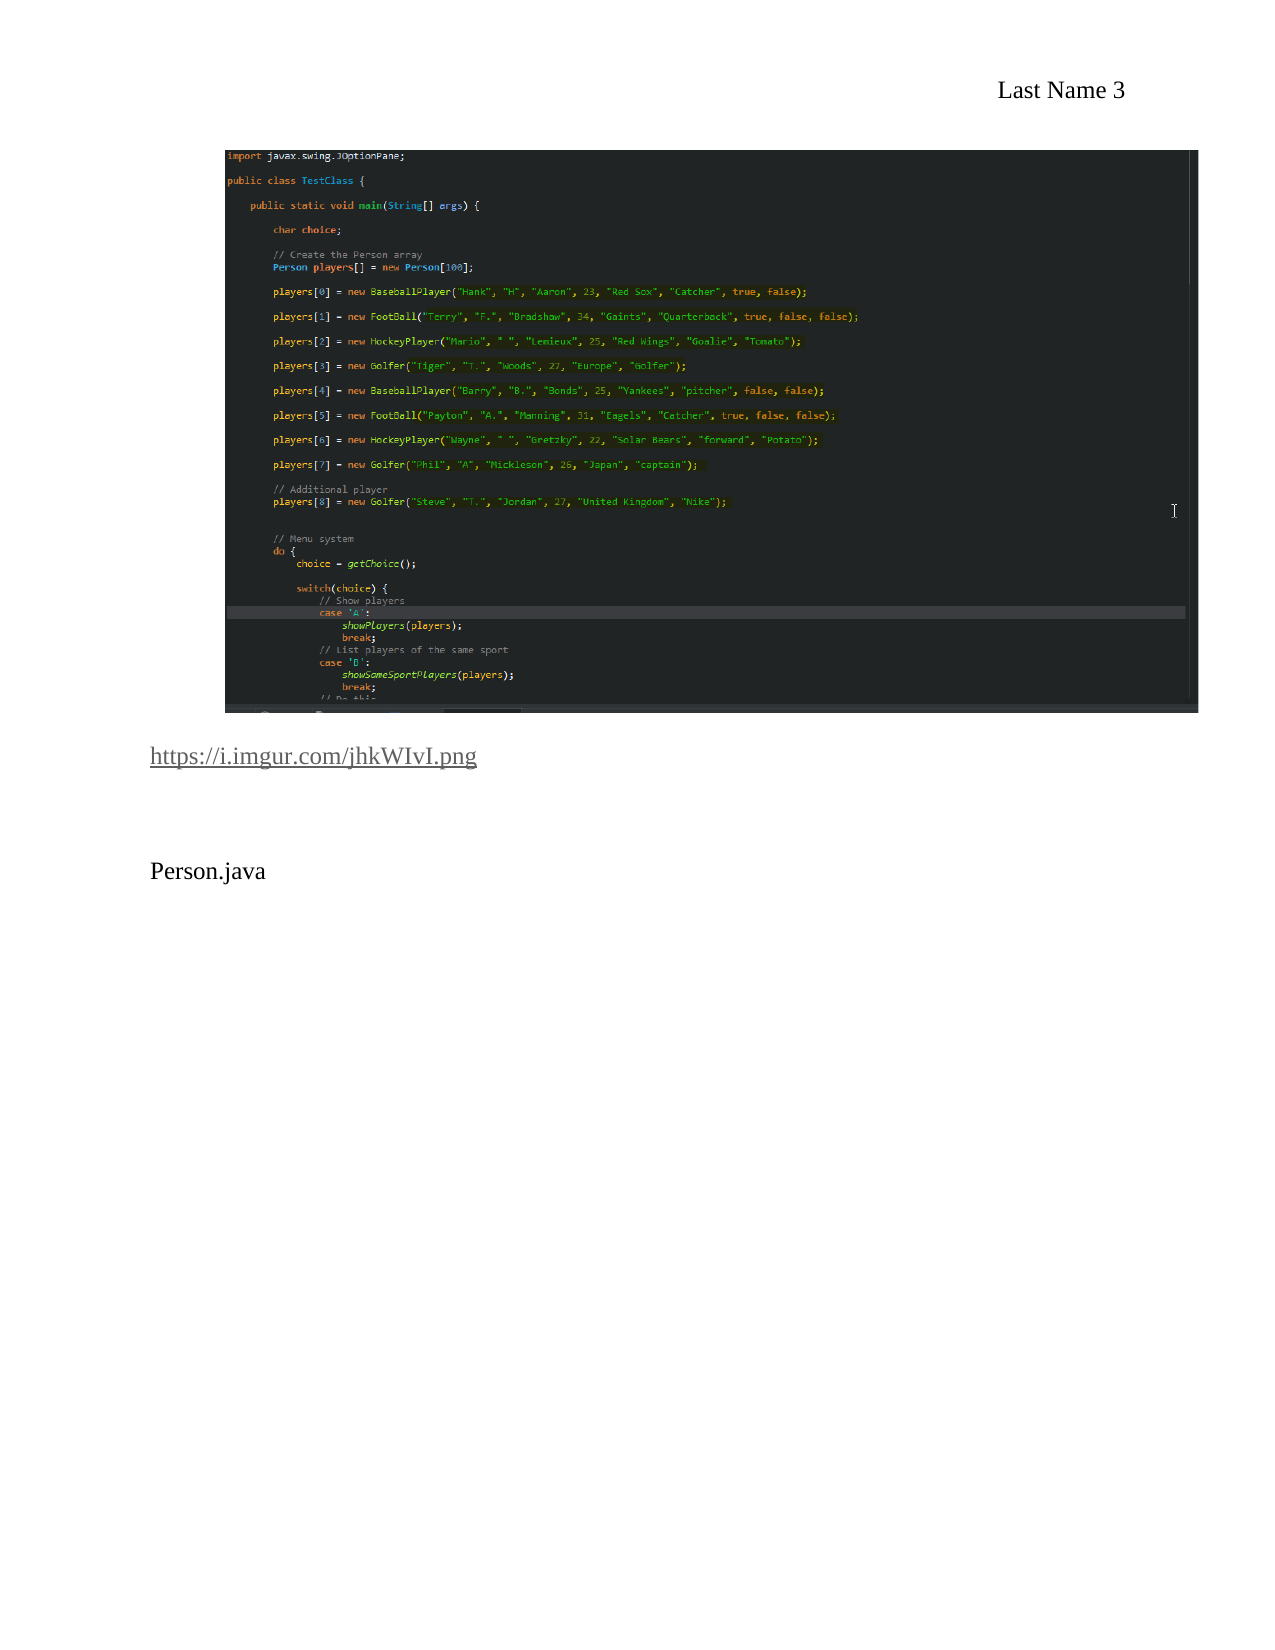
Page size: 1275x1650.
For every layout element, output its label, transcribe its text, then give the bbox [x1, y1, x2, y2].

picture [225, 150, 1199, 713]
